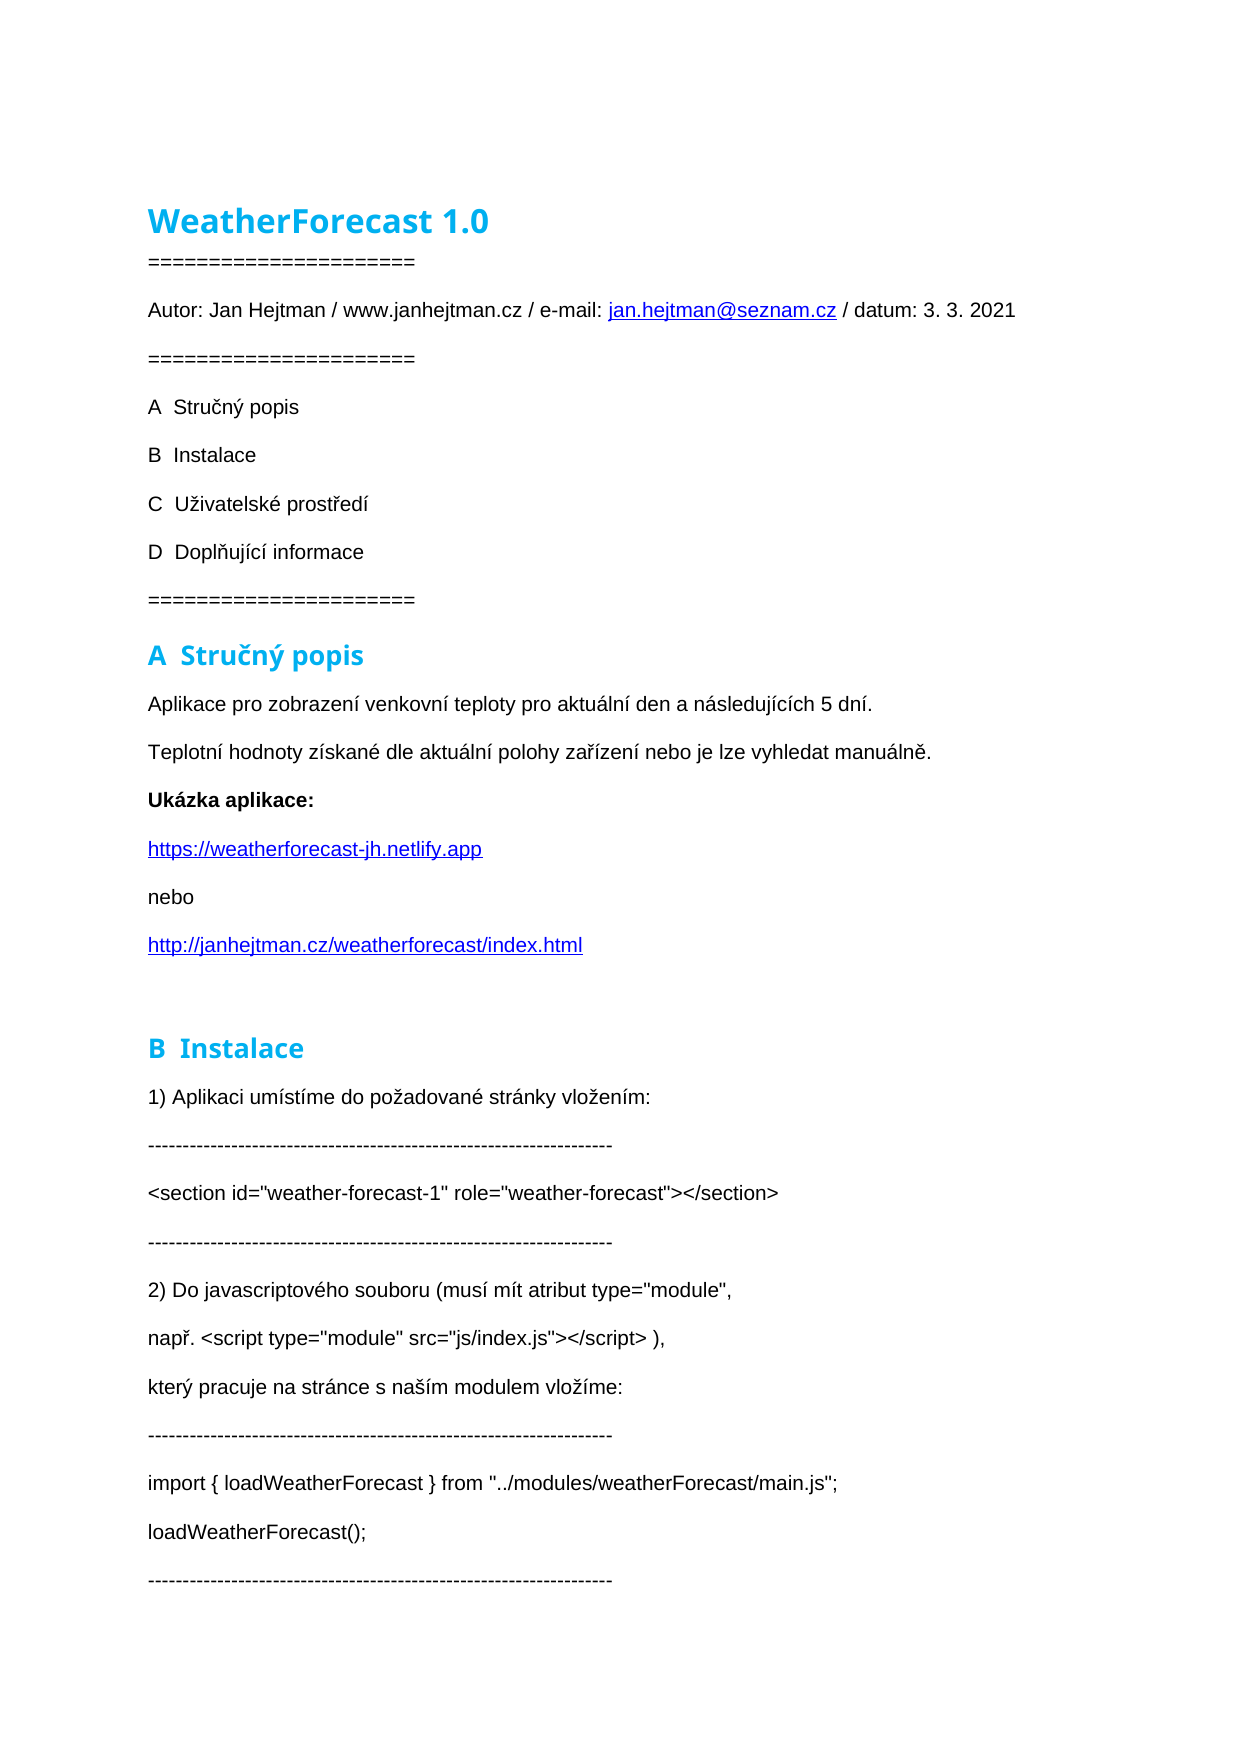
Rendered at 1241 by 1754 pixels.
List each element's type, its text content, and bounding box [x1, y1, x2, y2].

text nebo [148, 885, 1093, 909]
subtitle WeatherForecast 1.0 [148, 198, 1093, 243]
text Autor: Jan Hejtman / www.janhejtman.cz / e-mail: jan.hejtman@seznam.cz / datum: 3. 3. 2021 [148, 298, 1093, 322]
text A Stručný popis [148, 395, 1093, 419]
text ====================== [148, 250, 1093, 274]
text Aplikace pro zobrazení venkovní teploty pro aktuální den a následujících 5 dní. [148, 691, 1093, 715]
text ------------------------------------------------------------------- [148, 1423, 1093, 1447]
text který pracuje na stránce s naším modulem vložíme: [148, 1374, 1093, 1398]
subtitle A Stručný popis [148, 636, 1093, 673]
text D Doplňující informace [148, 540, 1093, 564]
text <section id="weather-forecast-1" role="weather-forecast"></section> [148, 1181, 1093, 1205]
text např. <script type="module" src="js/index.js"></script> ), [148, 1326, 1093, 1350]
text 2) Do javascriptového souboru (musí mít atribut type="module", [148, 1278, 1093, 1302]
text import { loadWeatherForecast } from "../modules/weatherForecast/main.js"; [148, 1471, 1093, 1495]
text ------------------------------------------------------------------- [148, 1568, 1093, 1592]
text loadWeatherForecast(); [148, 1519, 1093, 1543]
text http://janhejtman.cz/weatherforecast/index.html [148, 933, 1093, 957]
text 1) Aplikaci umístíme do požadované stránky vložením: [148, 1084, 1093, 1108]
text C Uživatelské prostředí [148, 491, 1093, 515]
text ====================== [148, 346, 1093, 370]
text https://weatherforecast-jh.netlify.app [148, 836, 1093, 860]
text B Instalace [148, 443, 1093, 467]
text ------------------------------------------------------------------- [148, 1133, 1093, 1157]
text Teplotní hodnoty získané dle aktuální polohy zařízení nebo je lze vyhledat manuálně. [148, 740, 1093, 764]
text ====================== [148, 588, 1093, 612]
subtitle B Instalace [148, 1030, 1093, 1067]
text ------------------------------------------------------------------- [148, 1229, 1093, 1253]
text Ukázka aplikace: [148, 788, 1093, 812]
